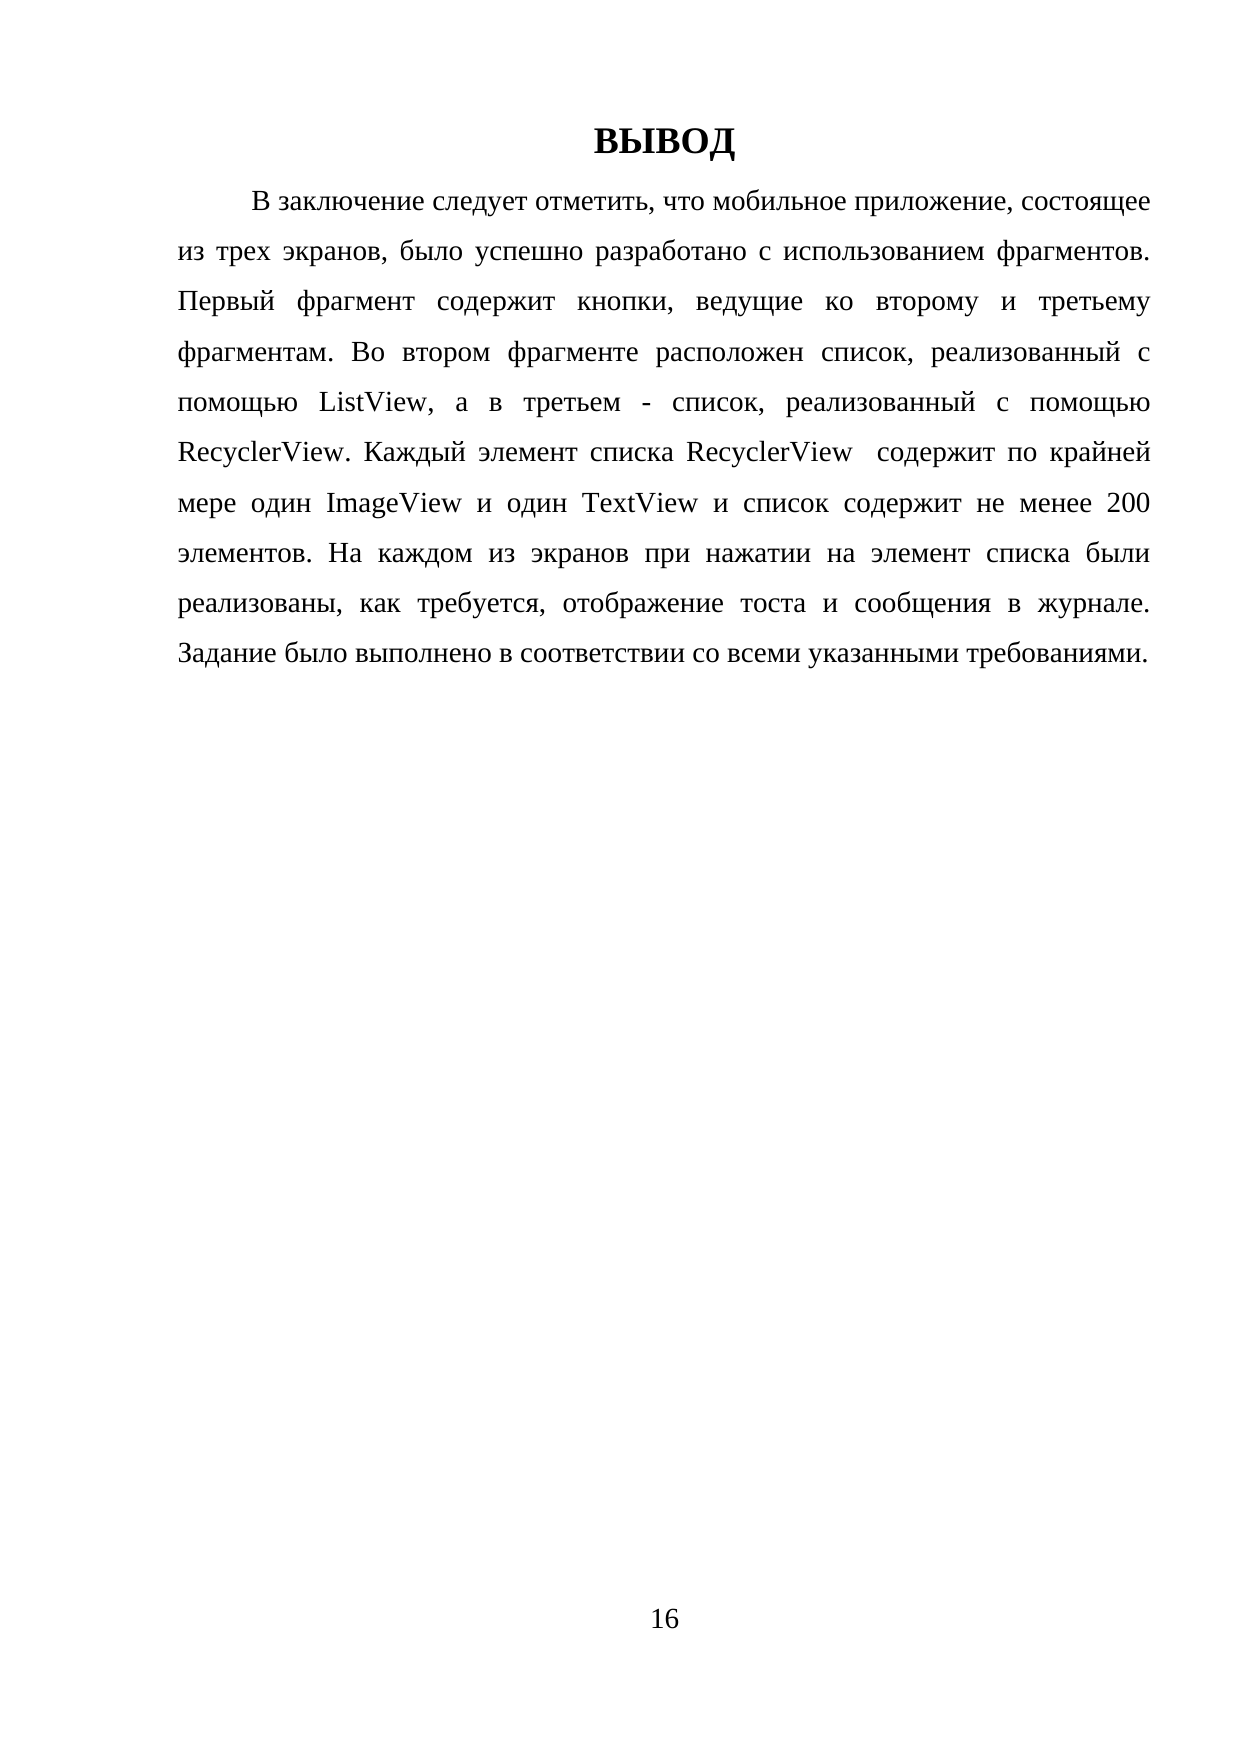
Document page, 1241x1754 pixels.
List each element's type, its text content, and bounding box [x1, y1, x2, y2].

text В заключение следует отметить, что мобильное приложение, состоящее из трех экранов, было успешно разработано с использованием фрагментов. Первый фрагмент содержит кнопки, ведущие ко второму и третьему фрагментам. Во втором фрагменте расположен список, реализованный с помощью ListView, а в третьем - список, реализованный с помощью RecyclerView. Каждый элемент списка RecyclerView содержит по крайней мере один ImageView и один TextView и список содержит не менее 200 элементов. На каждом из экранов при нажатии на элемент списка были реализованы, как требуется, отображение тоста и сообщения в журнале. Задание было выполнено в соответствии со всеми указанными требованиями. [177, 183, 1152, 669]
subtitle ВЫВОД [177, 118, 1152, 161]
